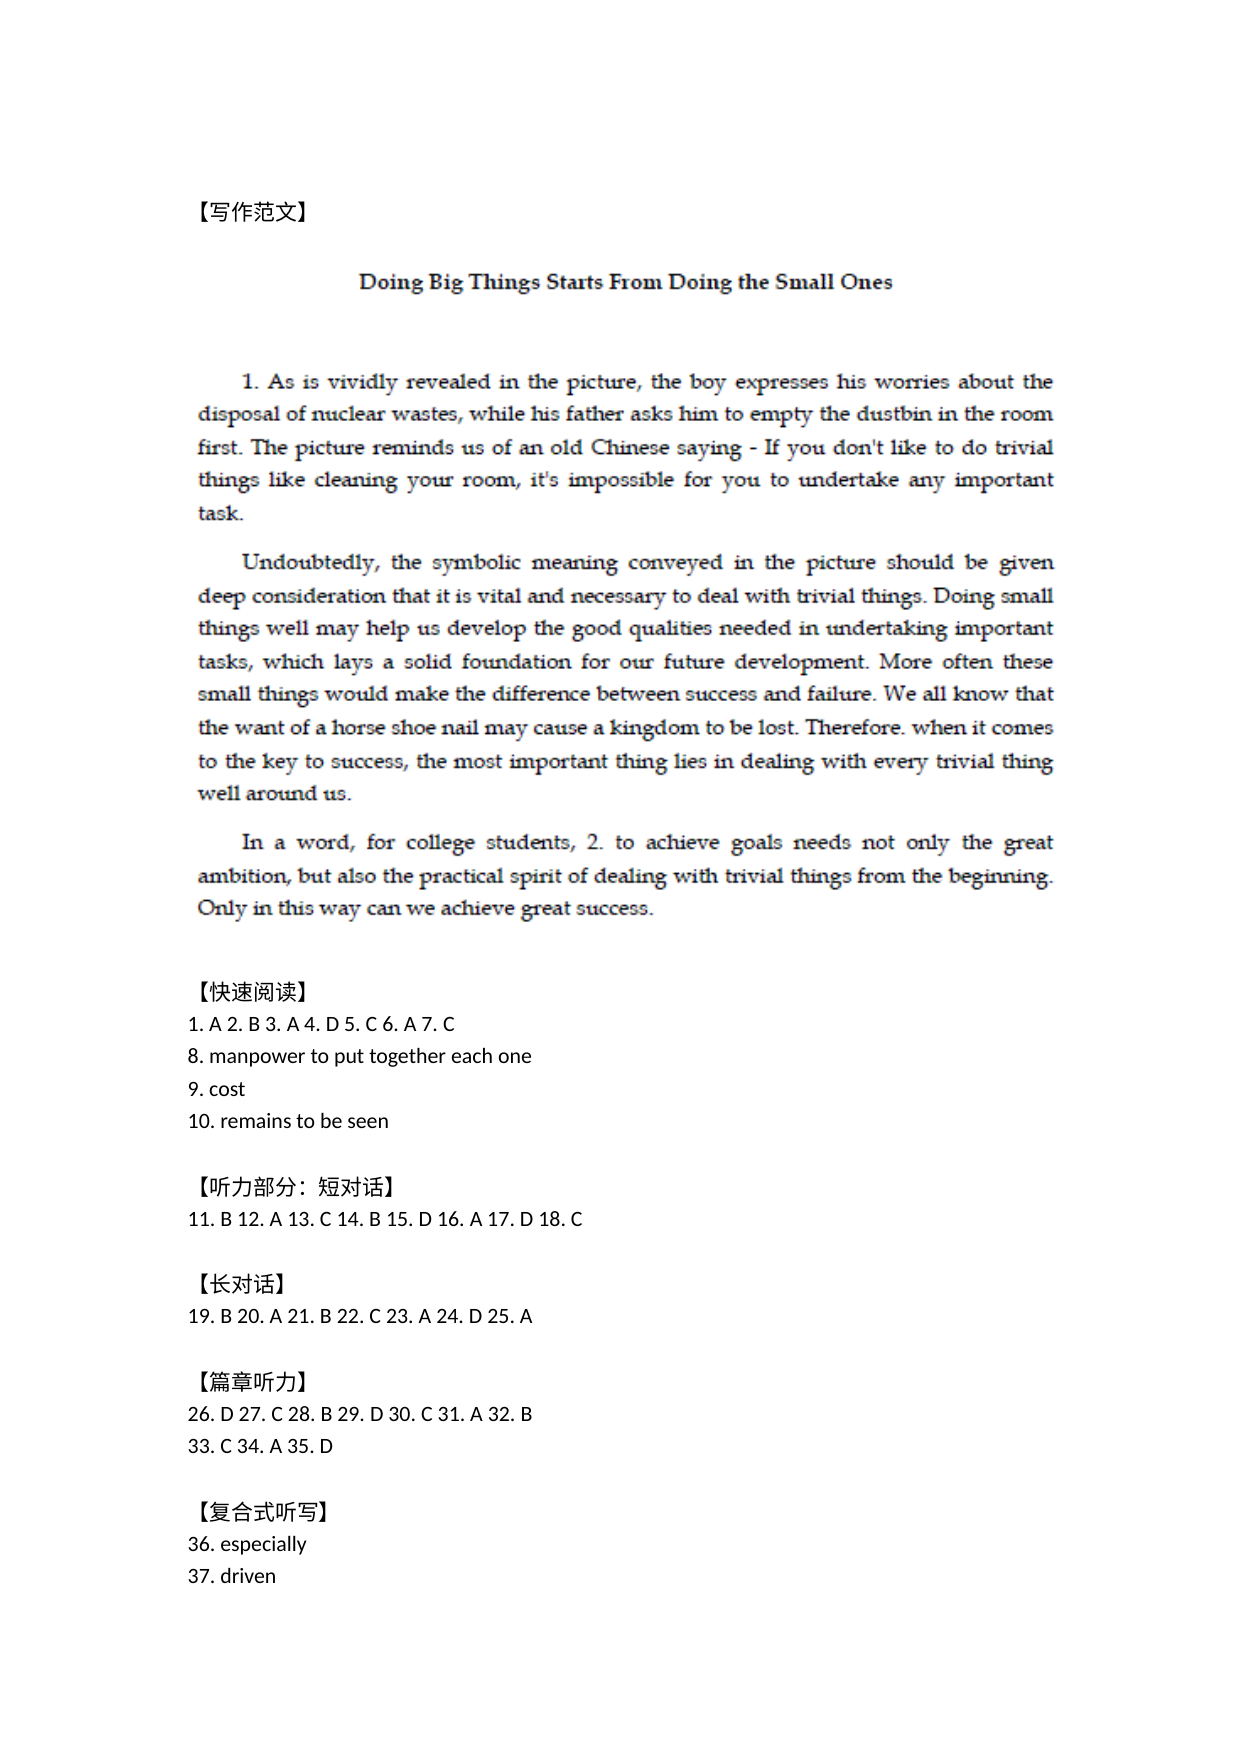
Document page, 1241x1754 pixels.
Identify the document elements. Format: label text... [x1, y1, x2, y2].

text 【快速阅读】 [187, 974, 1053, 1007]
text 【篇章听力】 [187, 1364, 1053, 1397]
text 10. remains to be seen [187, 1104, 1053, 1137]
text 【听力部分：短对话】 [187, 1169, 1053, 1202]
text 9. cost [187, 1072, 1053, 1104]
text 11. B 12. A 13. C 14. B 15. D 16. A 17. D 18. C [187, 1202, 1053, 1234]
text 19. B 20. A 21. B 22. C 23. A 24. D 25. A [187, 1299, 1053, 1332]
text 37. driven [187, 1559, 1053, 1592]
text 1. A 2. B 3. A 4. D 5. C 6. A 7. C [187, 1007, 1053, 1039]
text 【长对话】 [187, 1267, 1053, 1299]
text 36. especially [187, 1527, 1053, 1559]
text 【写作范文】 [187, 194, 1053, 227]
text 8. manpower to put together each one [187, 1039, 1053, 1072]
picture [187, 259, 1071, 927]
text 33. C 34. A 35. D [187, 1429, 1053, 1462]
text 26. D 27. C 28. B 29. D 30. C 31. A 32. B [187, 1397, 1053, 1429]
text 【复合式听写】 [187, 1494, 1053, 1527]
